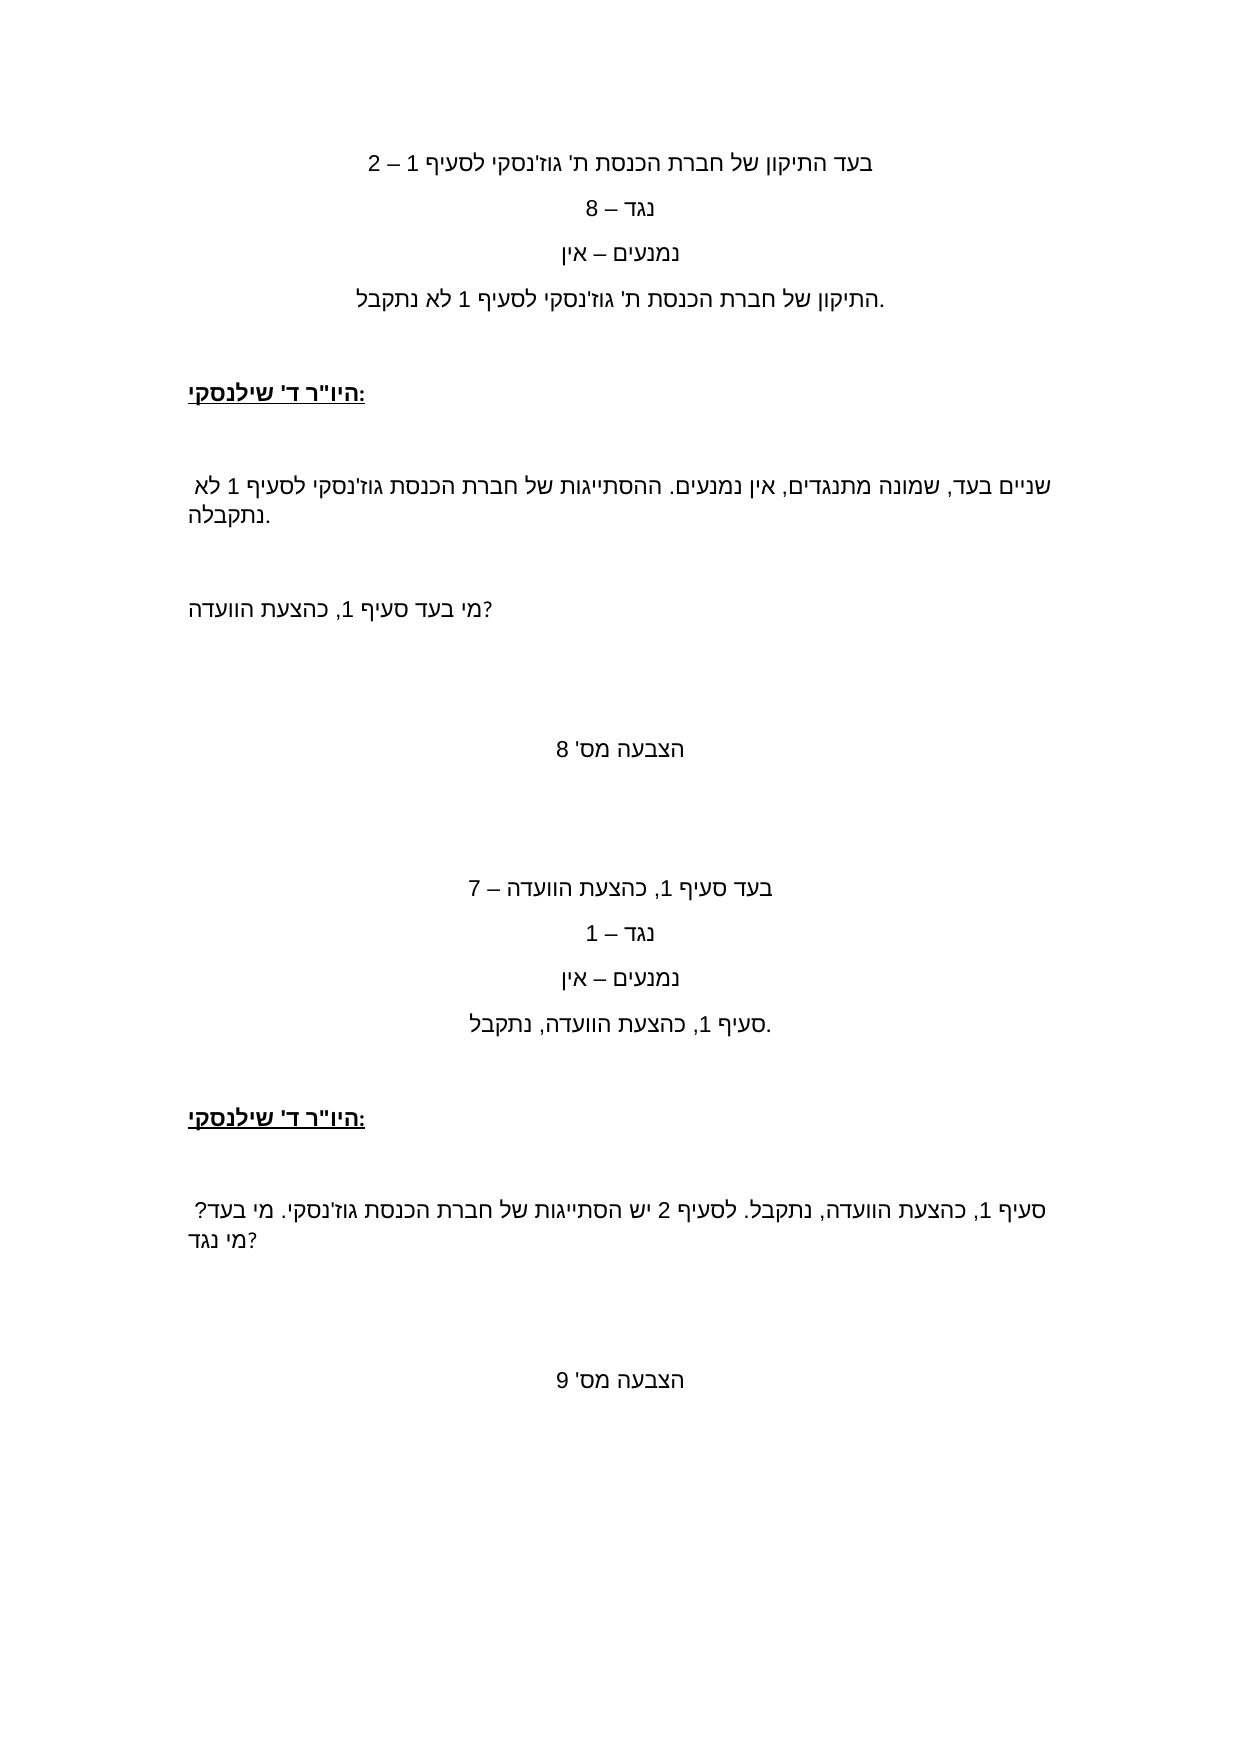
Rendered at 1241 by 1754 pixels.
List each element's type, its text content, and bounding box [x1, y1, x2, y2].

subtitle נגד – 8 [187, 195, 1053, 221]
subtitle נמנעים – אין [187, 965, 1053, 991]
subtitle סעיף 1, כהצעת הוועדה, נתקבל. [187, 1010, 1053, 1038]
text היו"ר ד' שילנסקי: [187, 379, 1053, 407]
text היו"ר ד' שילנסקי: [187, 1104, 1053, 1132]
text מי בעד סעיף 1, כהצעת הוועדה? [187, 595, 1053, 623]
text סעיף 1, כהצעת הוועדה, נתקבל. לסעיף 2 יש הסתייגות של חברת הכנסת גוז'נסקי. מי בעד? מי נגד? [187, 1197, 1053, 1254]
subtitle הצבעה מס' 9 [187, 1367, 1053, 1393]
subtitle הצבעה מס' 8 [187, 736, 1053, 762]
subtitle בעד התיקון של חברת הכנסת ת' גוז'נסקי לסעיף 1 – 2 [187, 150, 1053, 176]
subtitle בעד סעיף 1, כהצעת הוועדה – 7 [187, 874, 1053, 901]
subtitle נגד – 1 [187, 920, 1053, 946]
text שניים בעד, שמונה מתנגדים, אין נמנעים. ההסתייגות של חברת הכנסת גוז'נסקי לסעיף 1 לא נתקבלה. [187, 473, 1053, 529]
subtitle התיקון של חברת הכנסת ת' גוז'נסקי לסעיף 1 לא נתקבל. [187, 285, 1053, 313]
subtitle נמנעים – אין [187, 240, 1053, 267]
